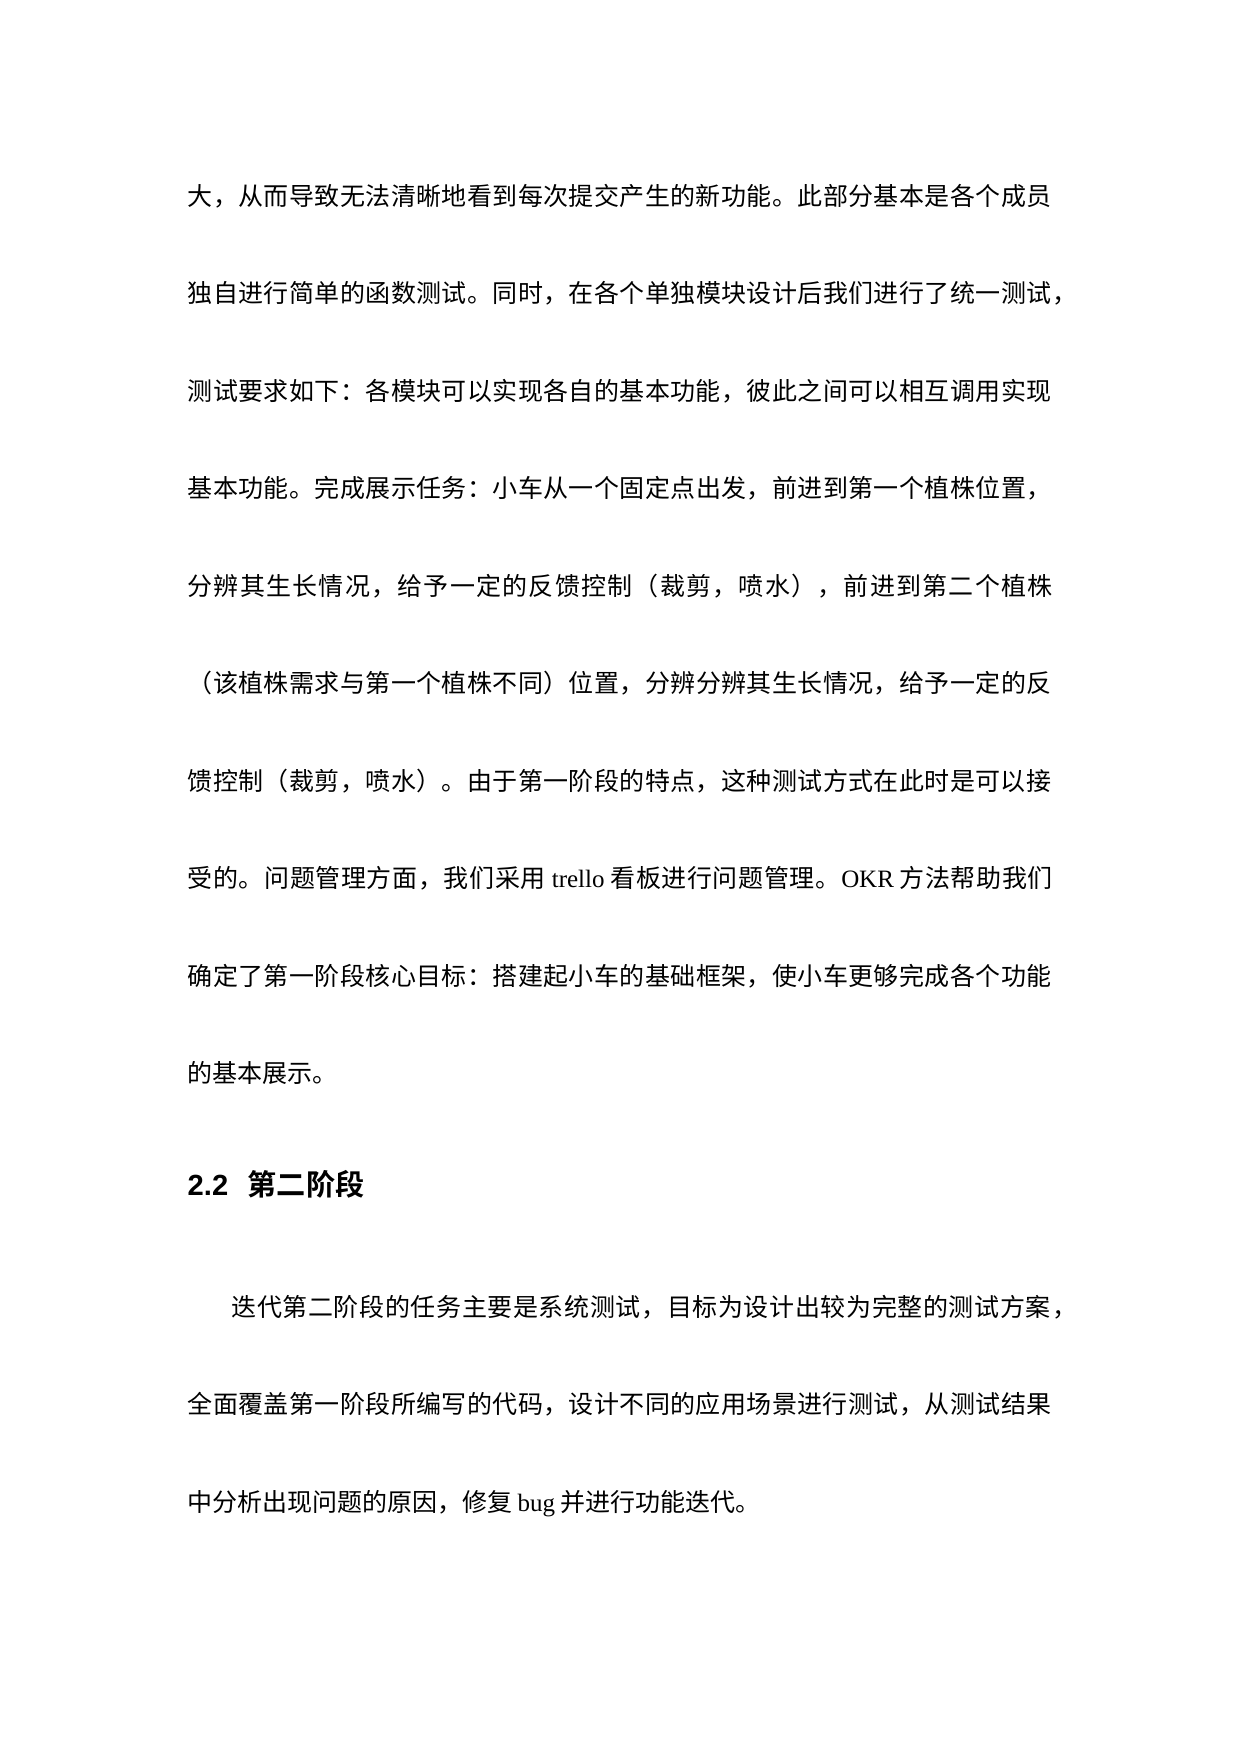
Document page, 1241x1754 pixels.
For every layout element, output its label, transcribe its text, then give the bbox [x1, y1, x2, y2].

subtitle 第二阶段 [187, 1150, 1053, 1215]
text 迭代第二阶段的任务主要是系统测试，目标为设计出较为完整的测试方案，全面覆盖第一阶段所编写的代码，设计不同的应用场景进行测试，从测试结果中分析出现问题的原因，修复bug并进行功能迭代。 [187, 1273, 1053, 1533]
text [187, 162, 1053, 1104]
